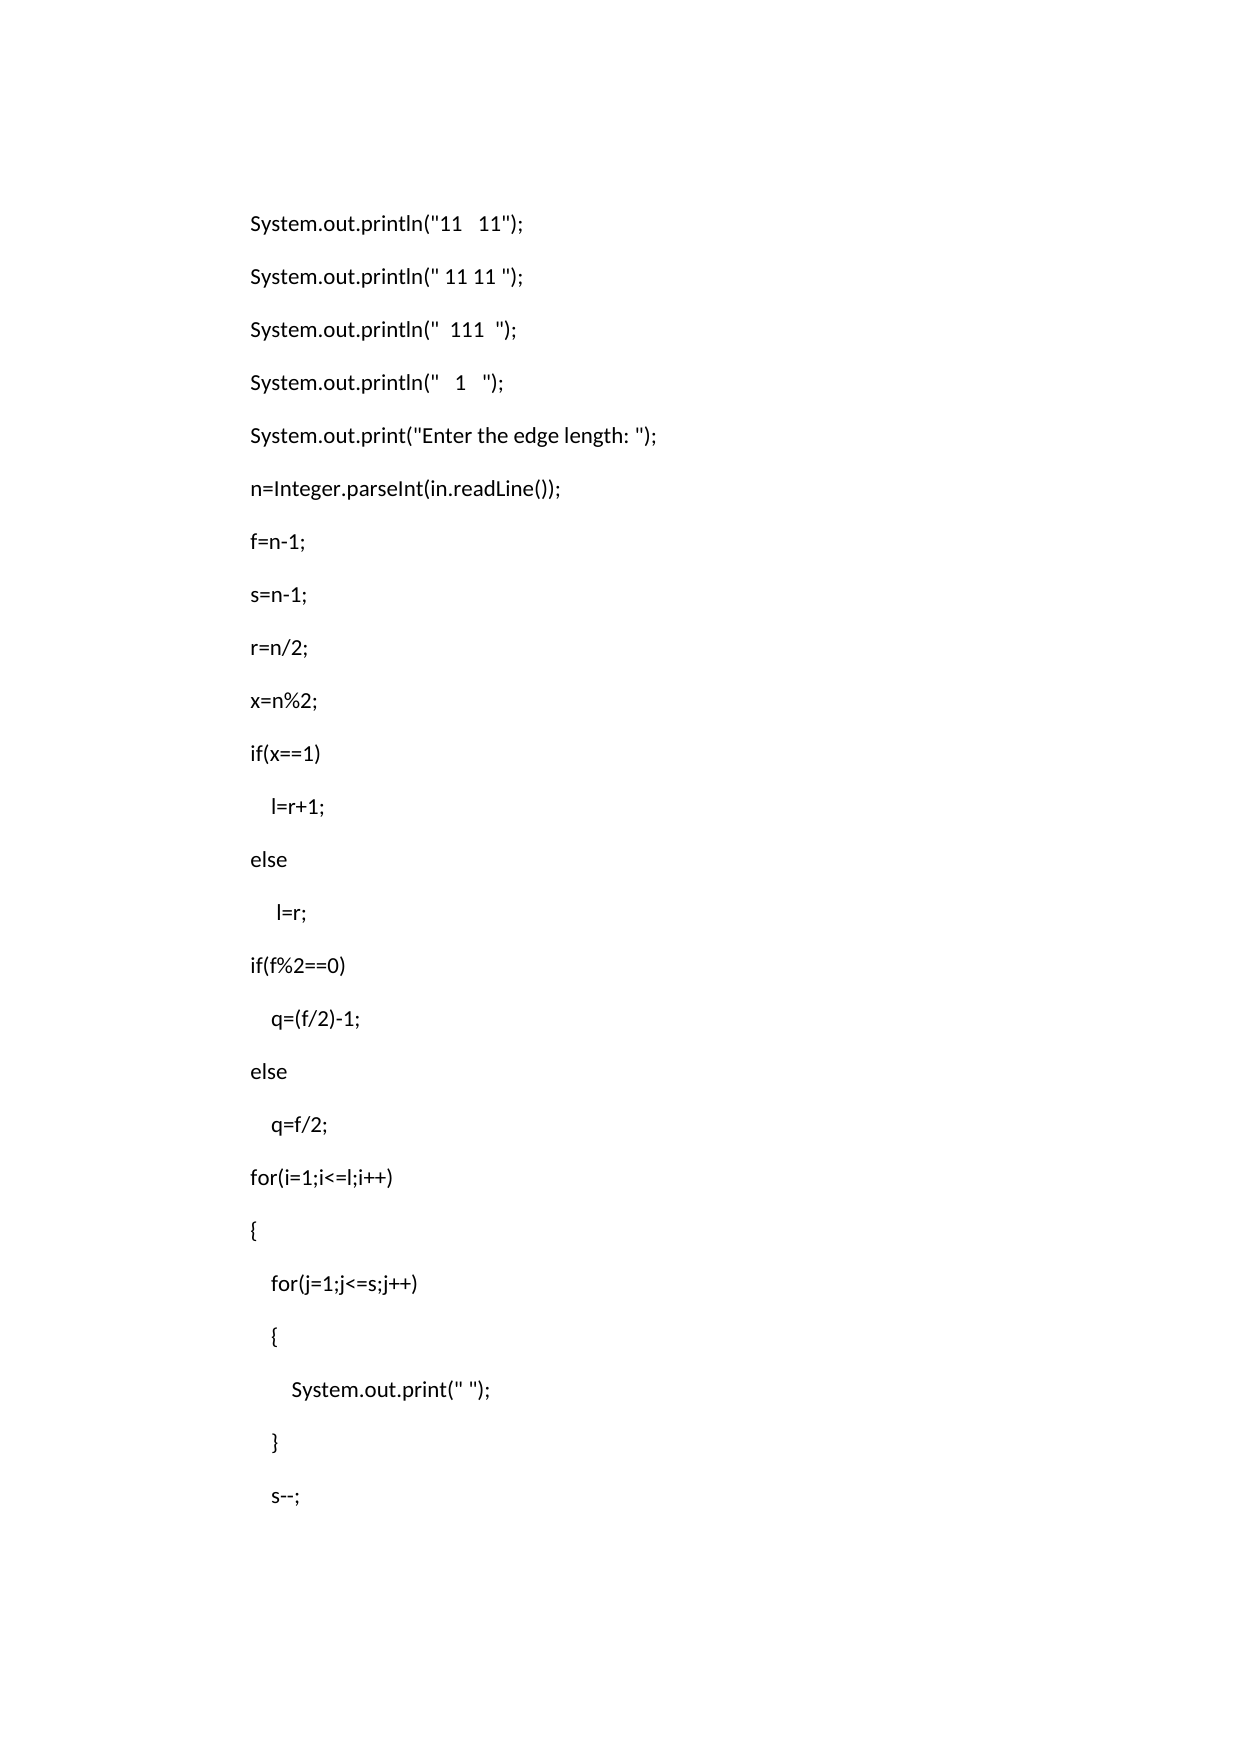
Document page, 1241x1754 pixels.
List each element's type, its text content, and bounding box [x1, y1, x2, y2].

text l=r; [209, 898, 1031, 926]
text System.out.println(" 1 "); [209, 368, 1031, 396]
text System.out.println(" 11 11 "); [209, 262, 1031, 290]
text System.out.println(" 111 "); [209, 315, 1031, 343]
text for(i=1;i<=l;i++) [209, 1163, 1031, 1191]
text for(j=1;j<=s;j++) [209, 1269, 1031, 1297]
text x=n%2; [209, 686, 1031, 714]
text { [209, 1322, 1031, 1351]
text q=(f/2)-1; [209, 1004, 1031, 1032]
text r=n/2; [209, 633, 1031, 661]
text System.out.print("Enter the edge length: "); [209, 421, 1031, 449]
text l=r+1; [209, 792, 1031, 820]
text } [209, 1428, 1031, 1457]
text System.out.println("11 11"); [209, 209, 1031, 237]
text s--; [209, 1482, 1031, 1509]
text else [209, 1057, 1031, 1085]
text if(x==1) [209, 739, 1031, 767]
text { [209, 1216, 1031, 1244]
text q=f/2; [209, 1110, 1031, 1138]
text f=n-1; [209, 527, 1031, 555]
text if(f%2==0) [209, 951, 1031, 979]
text else [209, 845, 1031, 873]
text System.out.print(" "); [209, 1376, 1031, 1403]
text s=n-1; [209, 580, 1031, 608]
text n=Integer.parseInt(in.readLine()); [209, 474, 1031, 502]
